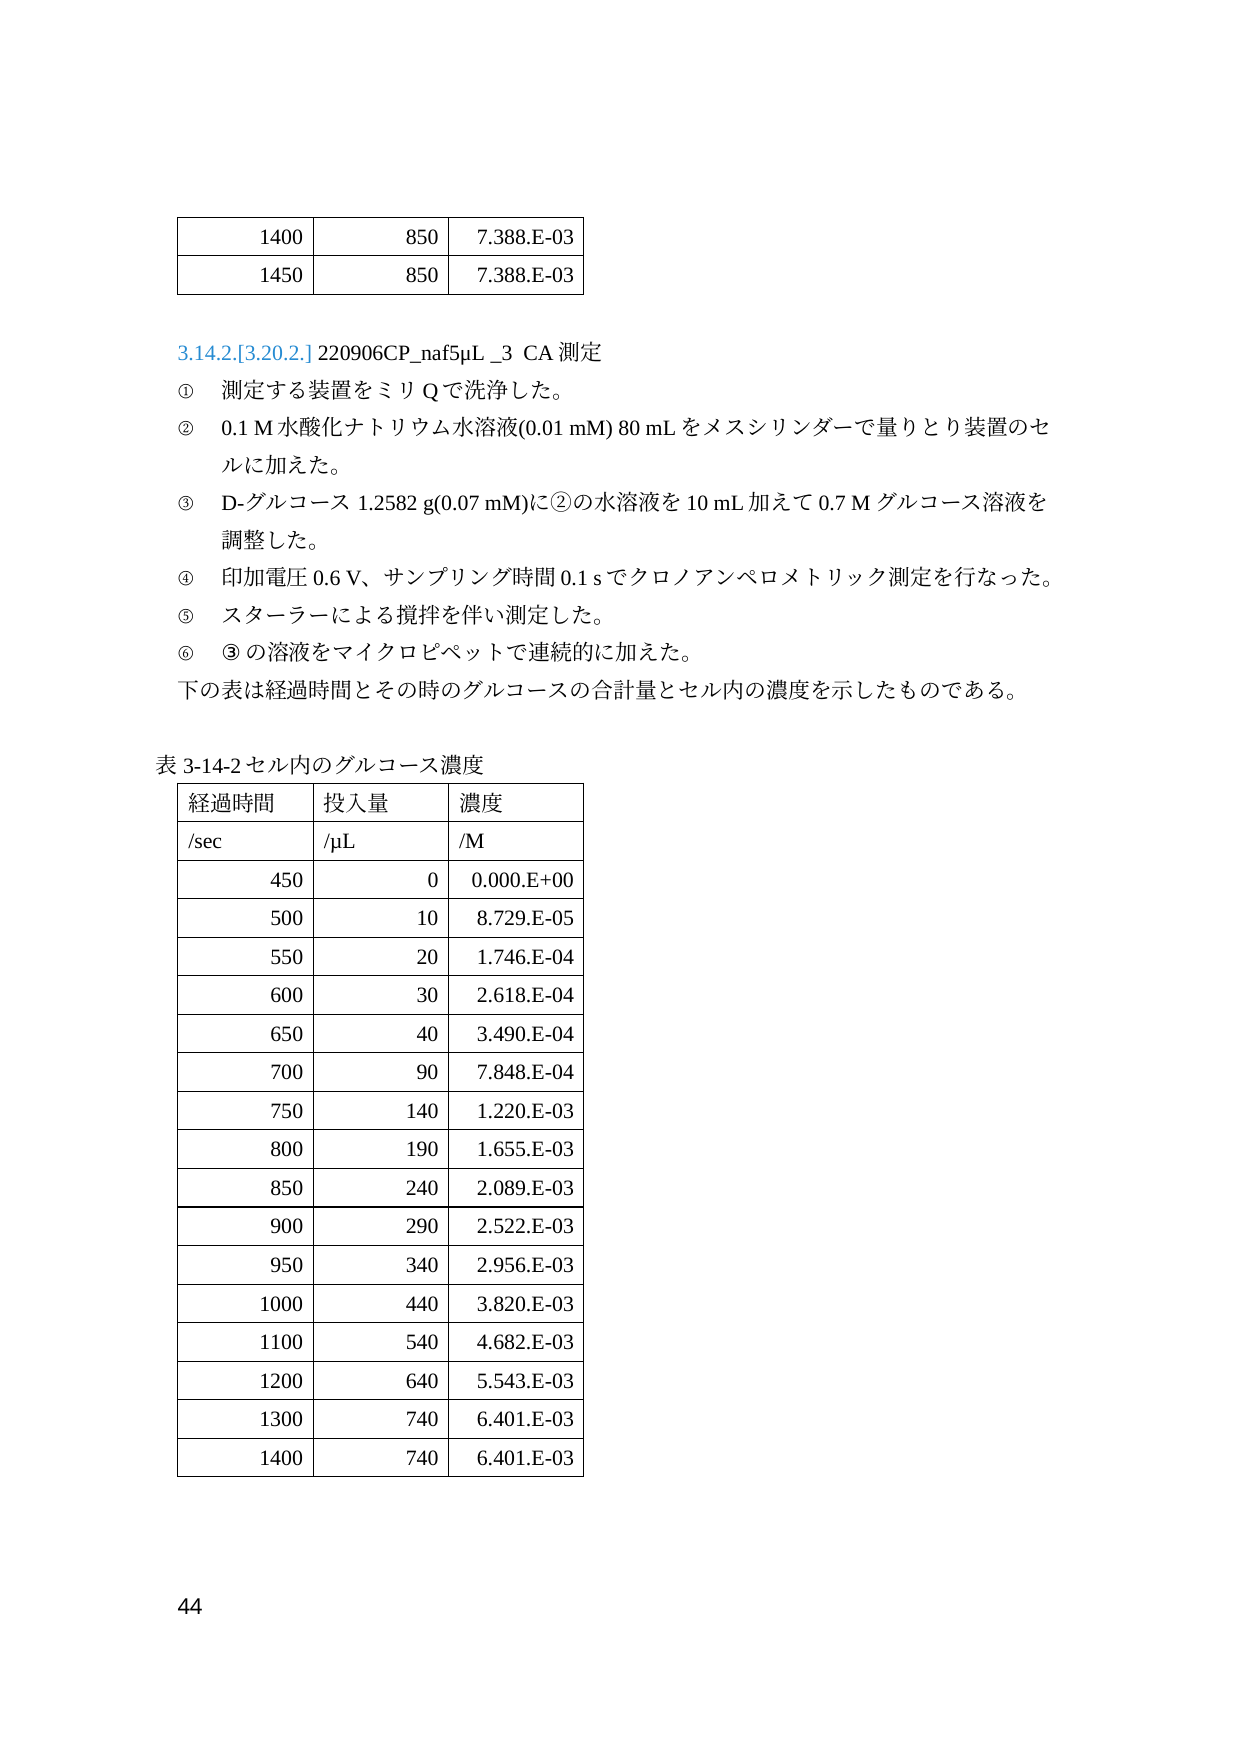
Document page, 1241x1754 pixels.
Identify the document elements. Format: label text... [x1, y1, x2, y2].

table_header 濃度 [449, 784, 583, 821]
table_cell 10 [314, 899, 448, 937]
table_cell 240 [314, 1169, 448, 1206]
list D-グルコース 1.2582 g(0.07 mM)に②の水溶液を10 mL加えて0.7 Mグルコース溶液を調整した。 [177, 482, 1063, 557]
table_cell 7.388.E-03 [449, 218, 583, 255]
table_cell 850 [314, 256, 448, 294]
table_cell 1000 [178, 1285, 313, 1322]
list ③の溶液をマイクロピペットで連続的に加えた。 [177, 632, 1063, 670]
text 下の表は経過時間とその時のグルコースの合計量とセル内の濃度を示したものである。 [177, 670, 1063, 707]
table_header 投入量 [314, 784, 448, 821]
table_cell 1100 [178, 1323, 313, 1361]
table_cell 0.000.E+00 [449, 861, 583, 898]
table_cell 440 [314, 1285, 448, 1322]
table_cell 1400 [178, 218, 313, 255]
table_cell 8.729.E-05 [449, 899, 583, 937]
table_cell 2.089.E-03 [449, 1169, 583, 1206]
table_cell 2.956.E-03 [449, 1246, 583, 1283]
table_cell 6.401.E-03 [449, 1439, 583, 1476]
table_cell 1300 [178, 1400, 313, 1438]
table_cell 1200 [178, 1362, 313, 1399]
table_cell 1.746.E-04 [449, 938, 583, 975]
table_cell 1.655.E-03 [449, 1130, 583, 1168]
table_cell /µL [314, 822, 448, 859]
table_cell 90 [314, 1053, 448, 1091]
table_cell 6.401.E-03 [449, 1400, 583, 1438]
table_cell 500 [178, 899, 313, 937]
table_cell 850 [178, 1169, 313, 1206]
table_cell 740 [314, 1400, 448, 1438]
table_cell 600 [178, 976, 313, 1014]
table_cell 2.522.E-03 [449, 1208, 583, 1245]
table_cell 640 [314, 1362, 448, 1399]
table_cell 800 [178, 1130, 313, 1168]
table_cell 3.490.E-04 [449, 1015, 583, 1052]
table_cell 20 [314, 938, 448, 975]
table_cell 190 [314, 1130, 448, 1168]
table_cell 900 [178, 1208, 313, 1245]
table_cell 290 [314, 1208, 448, 1245]
table_cell 7.848.E-04 [449, 1053, 583, 1091]
table_cell 40 [314, 1015, 448, 1052]
table_cell 1450 [178, 256, 313, 294]
table_cell 0 [314, 861, 448, 898]
table_cell 140 [314, 1092, 448, 1129]
table_cell 5.543.E-03 [449, 1362, 583, 1399]
table_cell 1.220.E-03 [449, 1092, 583, 1129]
list 印加電圧0.6 V、サンプリング時間0.1 sでクロノアンペロメトリック測定を行なった。 [177, 557, 1063, 595]
table_cell /sec [178, 822, 313, 859]
table_cell 650 [178, 1015, 313, 1052]
table_cell 700 [178, 1053, 313, 1091]
list スターラーによる撹拌を伴い測定した。 [177, 595, 1063, 632]
table_cell 7.388.E-03 [449, 256, 583, 294]
table_cell 4.682.E-03 [449, 1323, 583, 1361]
table_header 経過時間 [178, 784, 313, 821]
table_cell 850 [314, 218, 448, 255]
table_cell 2.618.E-04 [449, 976, 583, 1014]
table_cell 950 [178, 1246, 313, 1283]
table_cell 450 [178, 861, 313, 898]
table_cell 30 [314, 976, 448, 1014]
table_cell 540 [314, 1323, 448, 1361]
table_cell 740 [314, 1439, 448, 1476]
list 0.1 M水酸化ナトリウム水溶液(0.01 mM) 80 mLをメスシリンダーで量りとり装置のセルに加えた。 [177, 407, 1063, 482]
list 測定する装置をミリQで洗浄した。 [177, 370, 1063, 407]
table_cell 340 [314, 1246, 448, 1283]
table_cell 750 [178, 1092, 313, 1129]
list 220906CP_naf5μL _3 CA測定 [177, 332, 1063, 370]
table_cell 3.820.E-03 [449, 1285, 583, 1322]
table_cell 1400 [178, 1439, 313, 1476]
table_cell 550 [178, 938, 313, 975]
text 表 3-14-2セル内のグルコース濃度 [155, 745, 1063, 782]
table_cell /M [449, 822, 583, 859]
